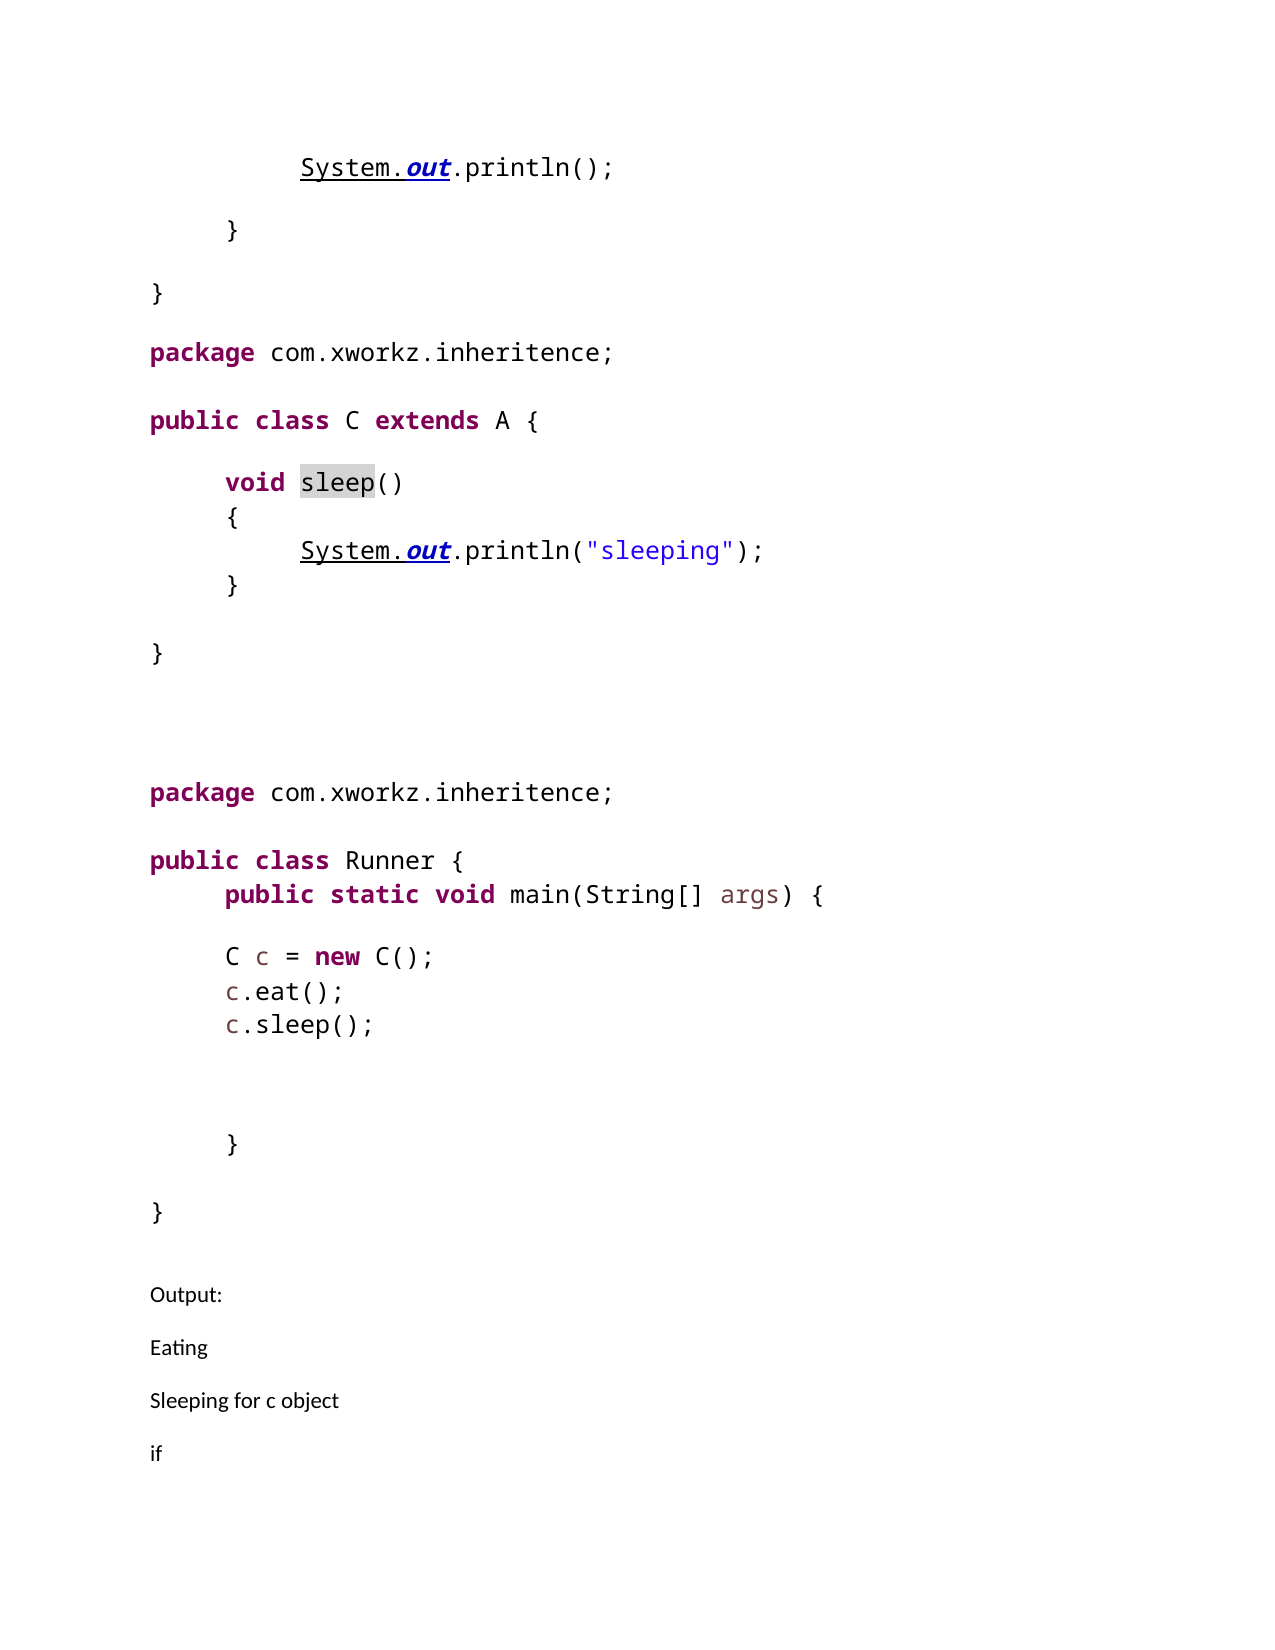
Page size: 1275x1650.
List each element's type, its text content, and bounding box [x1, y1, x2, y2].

text public class C extends A { [150, 402, 1125, 436]
text c.eat(); [150, 973, 1125, 1007]
text } [150, 1193, 1125, 1227]
text C c = new C(); [150, 939, 1125, 973]
text Sleeping for c object [150, 1387, 1125, 1414]
text package com.xworkz.inheritence; [150, 775, 1125, 809]
text public static void main(String[] args) { [150, 877, 1125, 911]
text { [150, 498, 1125, 532]
text Output: [150, 1281, 1125, 1308]
text } [150, 1125, 1125, 1159]
text } [150, 635, 1125, 669]
text package com.xworkz.inheritence; [150, 334, 1125, 368]
text System.out.println("sleeping"); [150, 532, 1125, 567]
text if [150, 1439, 1125, 1468]
text c.sleep(); [150, 1007, 1125, 1041]
text void sleep() [375, 464, 1125, 498]
text } [150, 567, 1125, 601]
text System.out.println(); [150, 150, 1125, 184]
text public class Runner { [150, 843, 1125, 877]
text Eating [150, 1333, 1125, 1362]
text } [150, 212, 1125, 246]
text void sleep() [150, 464, 300, 498]
text } [150, 274, 1125, 308]
